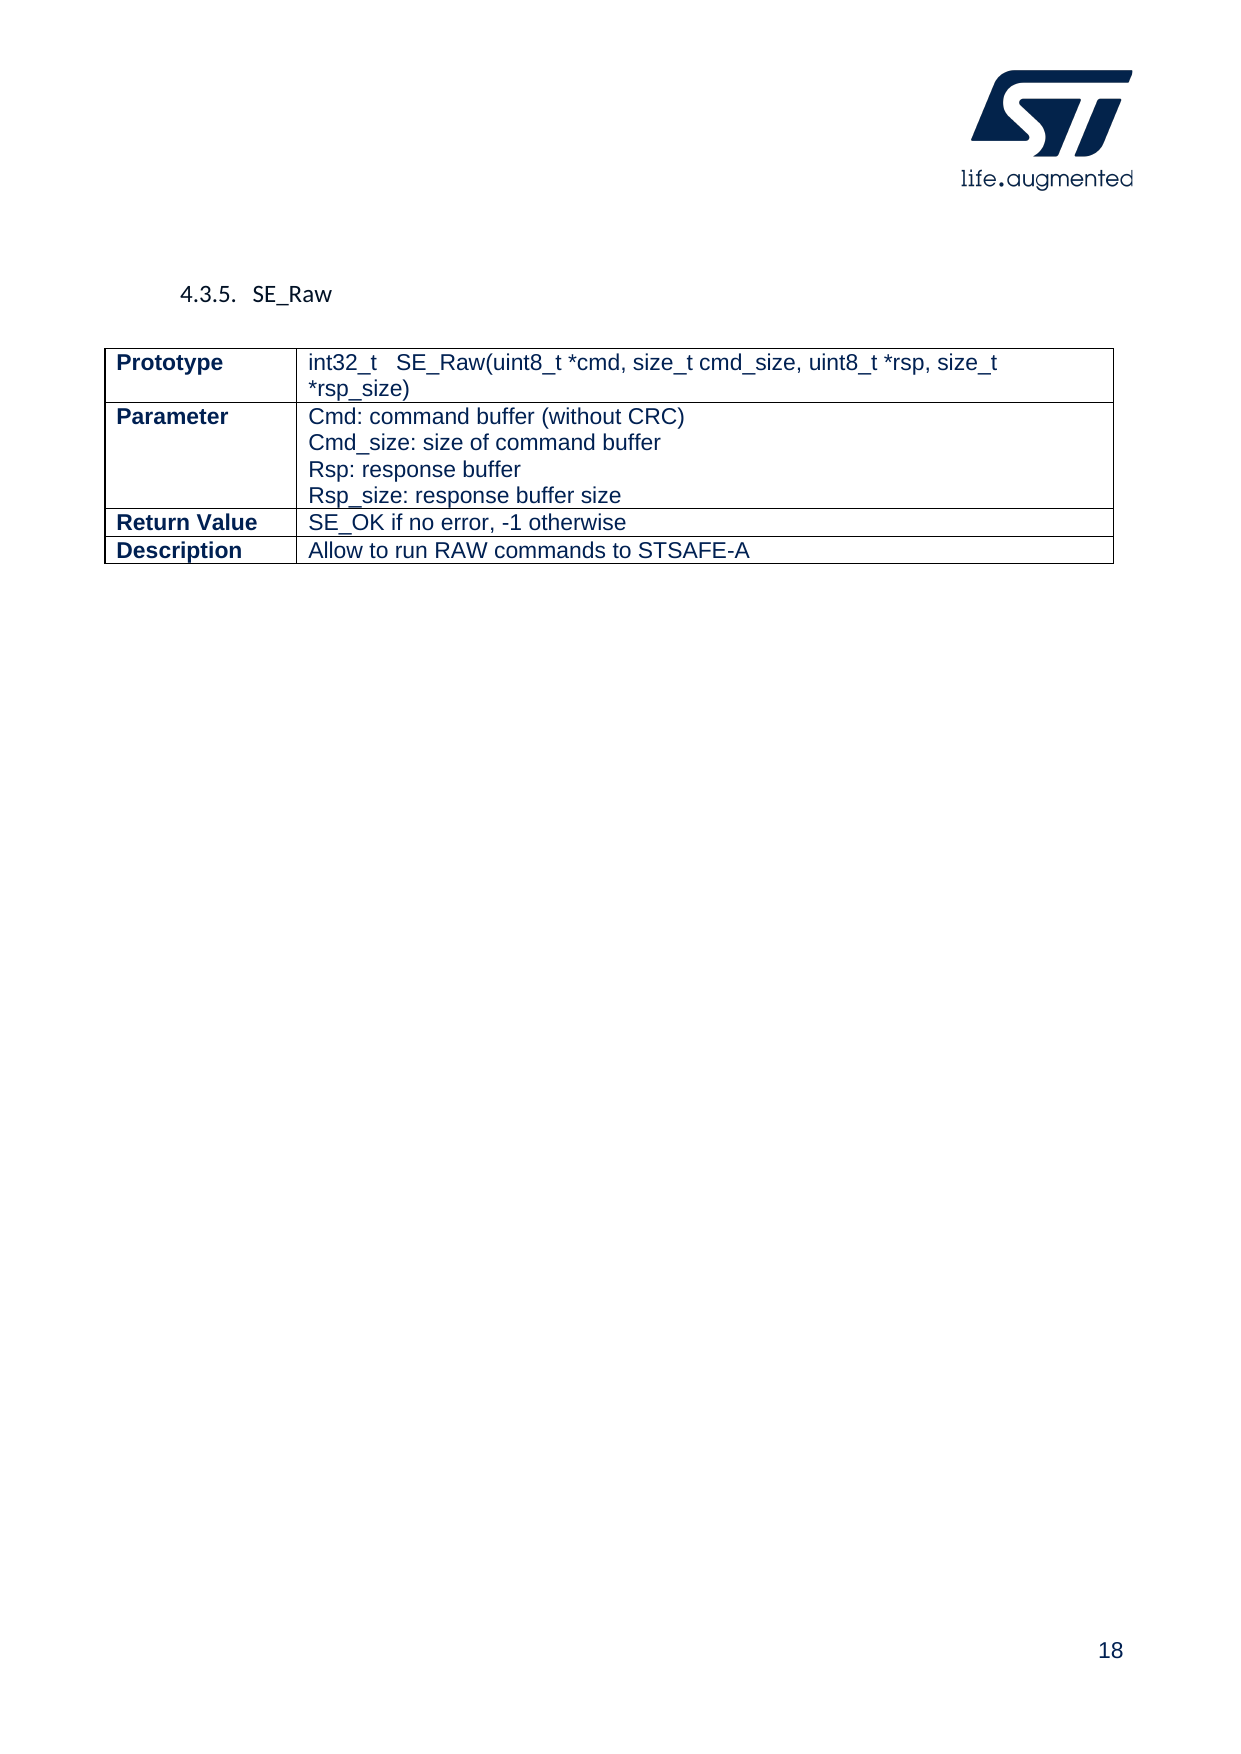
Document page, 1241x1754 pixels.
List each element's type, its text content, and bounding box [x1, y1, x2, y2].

table_header int32_t SE_Raw(uint8_t *cmd, size_t cmd_size, uint8_t *rsp, size_t *rsp_size) [297, 349, 1113, 402]
table_cell Description [106, 537, 296, 563]
picture [961, 70, 1133, 191]
table_cell Parameter [106, 403, 296, 508]
table_cell Cmd: command buffer (without CRC) Cmd_size: size of command buffer Rsp: response buffer Rsp_size: response buffer size [297, 403, 1113, 508]
table_cell SE_OK if no error, -1 otherwise [297, 509, 1113, 536]
table_cell Return Value [106, 509, 296, 536]
table_header Prototype [106, 349, 296, 402]
table_cell Allow to run RAW commands to STSAFE-A [297, 537, 1113, 563]
subtitle SE_Raw [180, 278, 1135, 308]
